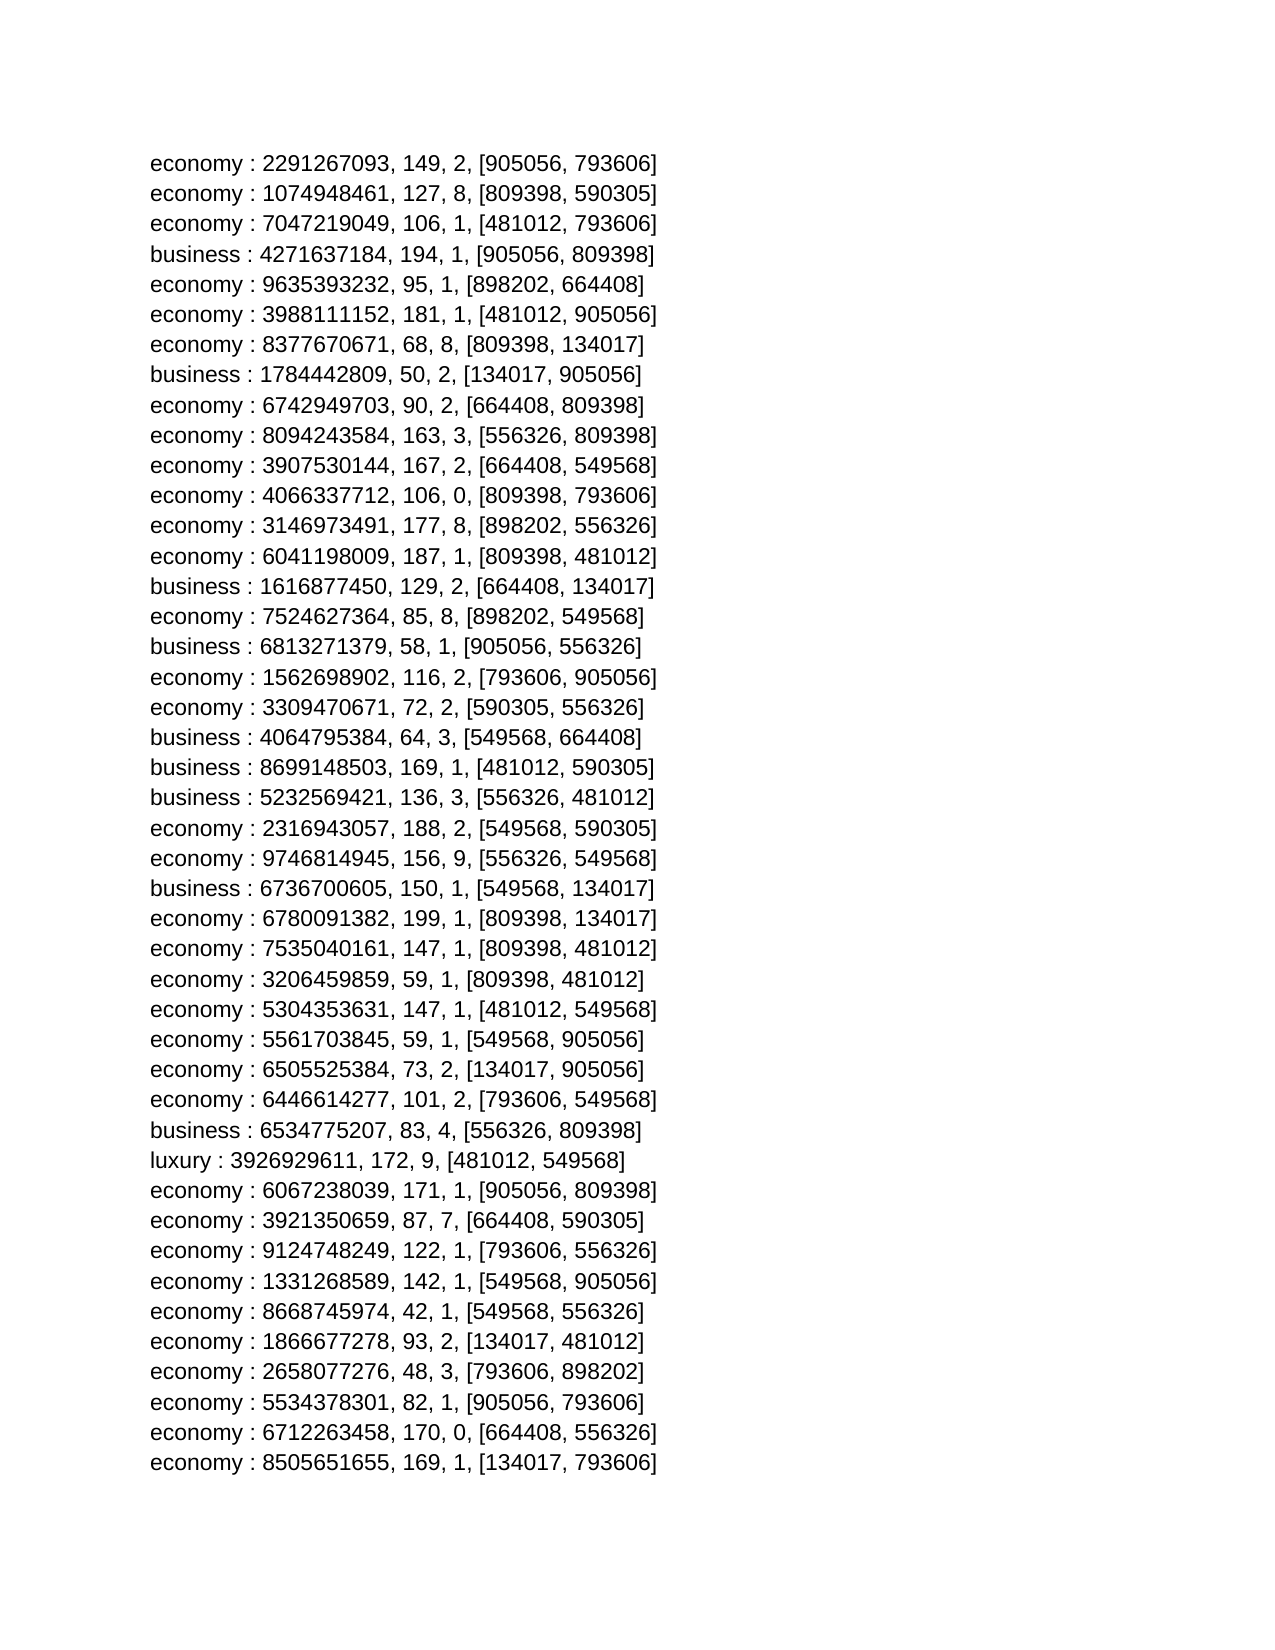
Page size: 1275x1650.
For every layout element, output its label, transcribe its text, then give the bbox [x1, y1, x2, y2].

text business : 6534775207, 83, 4, [556326, 809398] [150, 1117, 1125, 1143]
text economy : 2316943057, 188, 2, [549568, 590305] [150, 814, 1125, 841]
text business : 1784442809, 50, 2, [134017, 905056] [150, 361, 1125, 388]
text economy : 8505651655, 169, 1, [134017, 793606] [150, 1449, 1125, 1475]
text economy : 7524627364, 85, 8, [898202, 549568] [150, 603, 1125, 629]
text economy : 7535040161, 147, 1, [809398, 481012] [150, 935, 1125, 962]
text economy : 8094243584, 163, 3, [556326, 809398] [150, 422, 1125, 448]
text economy : 2658077276, 48, 3, [793606, 898202] [150, 1358, 1125, 1385]
text economy : 6446614277, 101, 2, [793606, 549568] [150, 1086, 1125, 1113]
text business : 5232569421, 136, 3, [556326, 481012] [150, 784, 1125, 811]
text economy : 6742949703, 90, 2, [664408, 809398] [150, 392, 1125, 418]
text economy : 6712263458, 170, 0, [664408, 556326] [150, 1419, 1125, 1445]
text business : 4271637184, 194, 1, [905056, 809398] [150, 241, 1125, 267]
text economy : 9746814945, 156, 9, [556326, 549568] [150, 845, 1125, 871]
text economy : 9635393232, 95, 1, [898202, 664408] [150, 271, 1125, 297]
text economy : 1866677278, 93, 2, [134017, 481012] [150, 1328, 1125, 1354]
text business : 6813271379, 58, 1, [905056, 556326] [150, 633, 1125, 660]
text business : 1616877450, 129, 2, [664408, 134017] [150, 573, 1125, 599]
text economy : 3309470671, 72, 2, [590305, 556326] [150, 694, 1125, 720]
text economy : 8377670671, 68, 8, [809398, 134017] [150, 331, 1125, 358]
text economy : 6067238039, 171, 1, [905056, 809398] [150, 1177, 1125, 1203]
text economy : 3907530144, 167, 2, [664408, 549568] [150, 452, 1125, 478]
text economy : 7047219049, 106, 1, [481012, 793606] [150, 210, 1125, 237]
text economy : 3988111152, 181, 1, [481012, 905056] [150, 301, 1125, 327]
text economy : 1562698902, 116, 2, [793606, 905056] [150, 663, 1125, 690]
text economy : 6505525384, 73, 2, [134017, 905056] [150, 1056, 1125, 1083]
text economy : 5561703845, 59, 1, [549568, 905056] [150, 1026, 1125, 1052]
text economy : 3206459859, 59, 1, [809398, 481012] [150, 966, 1125, 992]
text business : 8699148503, 169, 1, [481012, 590305] [150, 754, 1125, 781]
text business : 4064795384, 64, 3, [549568, 664408] [150, 724, 1125, 750]
text economy : 6041198009, 187, 1, [809398, 481012] [150, 543, 1125, 569]
text economy : 5304353631, 147, 1, [481012, 549568] [150, 996, 1125, 1022]
text economy : 9124748249, 122, 1, [793606, 556326] [150, 1237, 1125, 1264]
text economy : 1331268589, 142, 1, [549568, 905056] [150, 1268, 1125, 1294]
text economy : 5534378301, 82, 1, [905056, 793606] [150, 1388, 1125, 1415]
text economy : 2291267093, 149, 2, [905056, 793606] [150, 150, 1125, 176]
text luxury : 3926929611, 172, 9, [481012, 549568] [150, 1147, 1125, 1173]
text business : 6736700605, 150, 1, [549568, 134017] [150, 875, 1125, 901]
text economy : 4066337712, 106, 0, [809398, 793606] [150, 482, 1125, 509]
text economy : 3921350659, 87, 7, [664408, 590305] [150, 1207, 1125, 1234]
text economy : 6780091382, 199, 1, [809398, 134017] [150, 905, 1125, 932]
text economy : 8668745974, 42, 1, [549568, 556326] [150, 1298, 1125, 1324]
text economy : 1074948461, 127, 8, [809398, 590305] [150, 180, 1125, 207]
text economy : 3146973491, 177, 8, [898202, 556326] [150, 512, 1125, 539]
